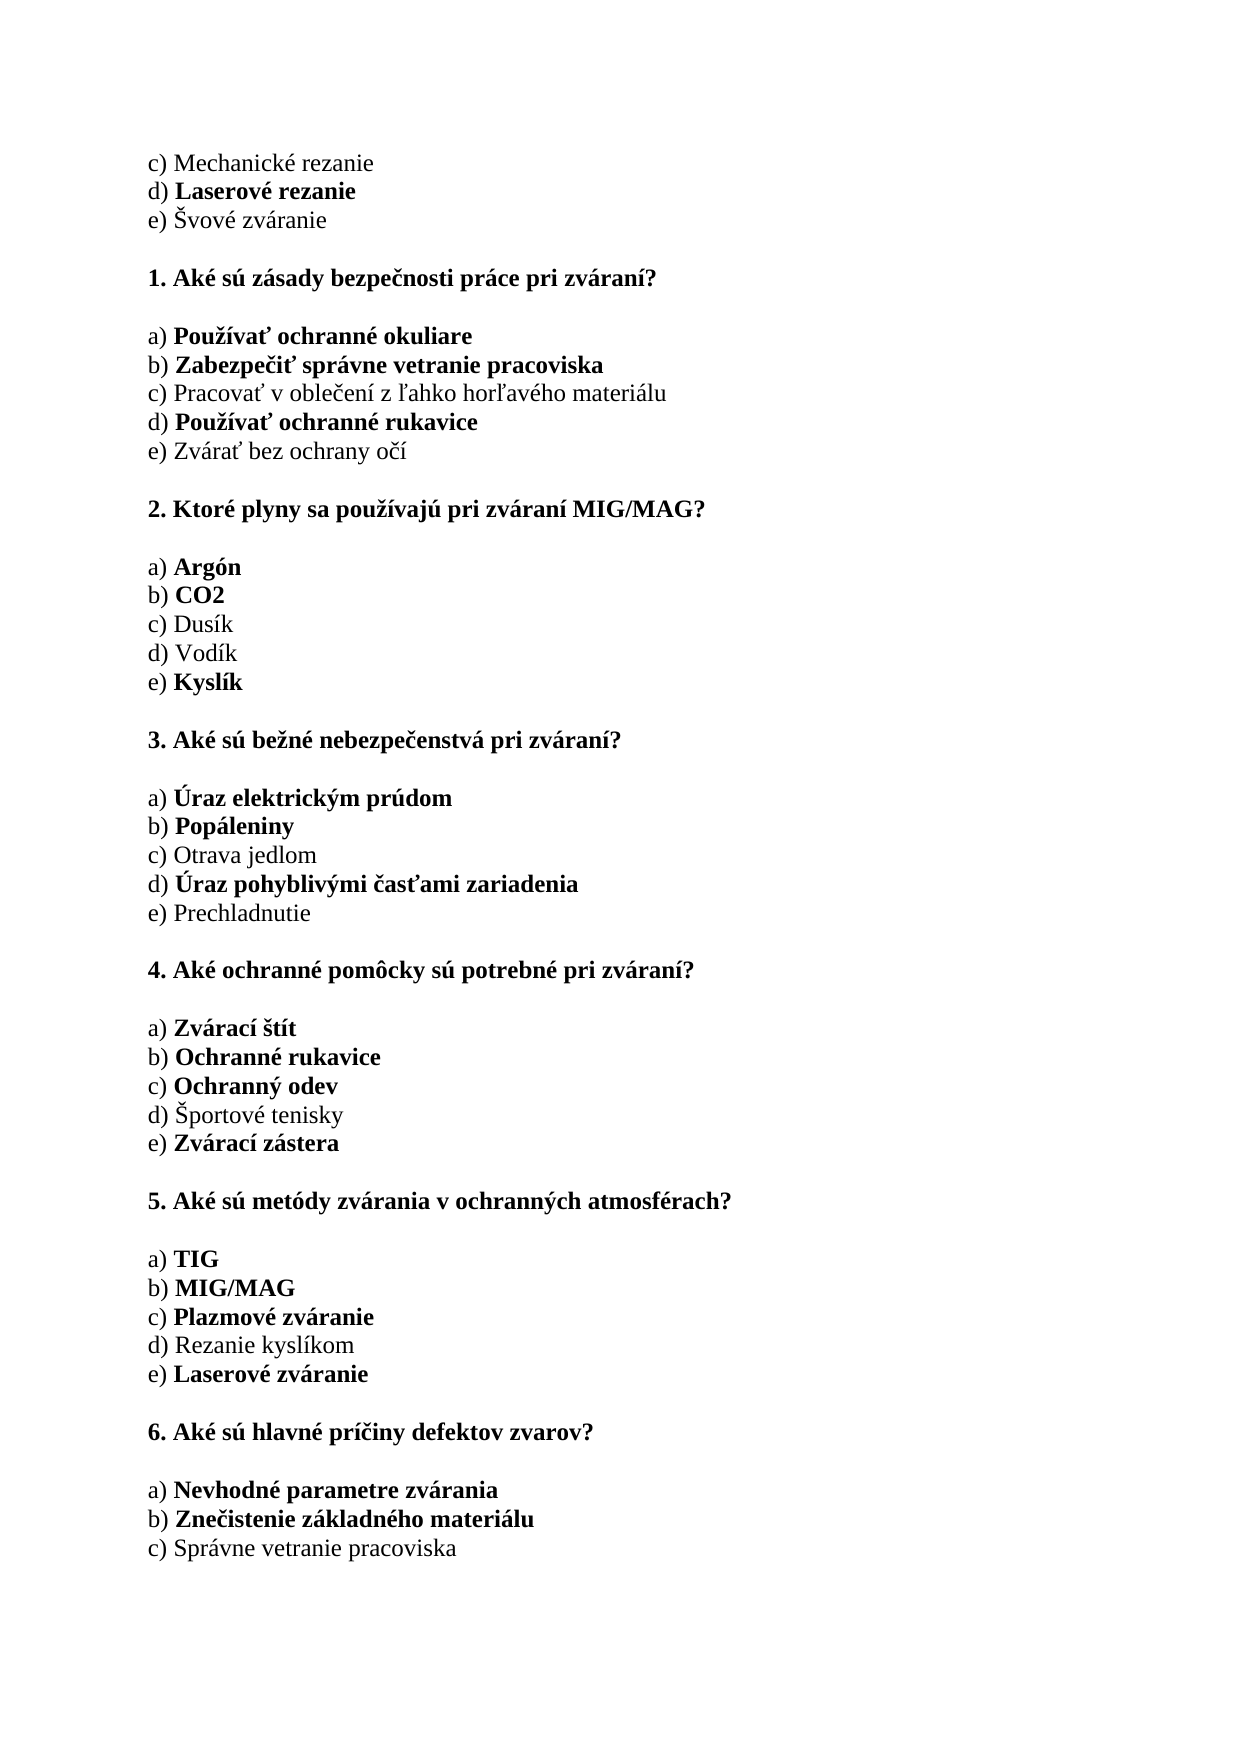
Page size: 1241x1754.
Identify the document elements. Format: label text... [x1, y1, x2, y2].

subtitle 5. Aké sú metódy zvárania v ochranných atmosférach? [148, 1186, 1093, 1215]
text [148, 148, 1093, 234]
text a) Argón b) CO2 c) Dusík d) Vodík e) Kyslík [148, 552, 1093, 696]
text a) Používať ochranné okuliare b) Zabezpečiť správne vetranie pracoviska c) Pracovať v oblečení z ľahko horľavého materiálu d) Používať ochranné rukavice e) Zvárať bez ochrany očí [148, 321, 1093, 465]
subtitle 2. Ktoré plyny sa používajú pri zváraní MIG/MAG? [148, 494, 1093, 523]
subtitle 4. Aké ochranné pomôcky sú potrebné pri zváraní? [148, 956, 1093, 984]
text a) Úraz elektrickým prúdom b) Popáleniny c) Otrava jedlom d) Úraz pohyblivými časťami zariadenia e) Prechladnutie [148, 783, 1093, 926]
text a) Zvárací štít b) Ochranné rukavice c) Ochranný odev d) Športové tenisky e) Zvárací zástera [148, 1013, 1093, 1157]
subtitle 3. Aké sú bežné nebezpečenstvá pri zváraní? [148, 725, 1093, 753]
subtitle 1. Aké sú zásady bezpečnosti práce pri zváraní? [148, 263, 1093, 292]
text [148, 1475, 1093, 1561]
text a) TIG b) MIG/MAG c) Plazmové zváranie d) Rezanie kyslíkom e) Laserové zváranie [148, 1244, 1093, 1388]
subtitle 6. Aké sú hlavné príčiny defektov zvarov? [148, 1417, 1093, 1446]
